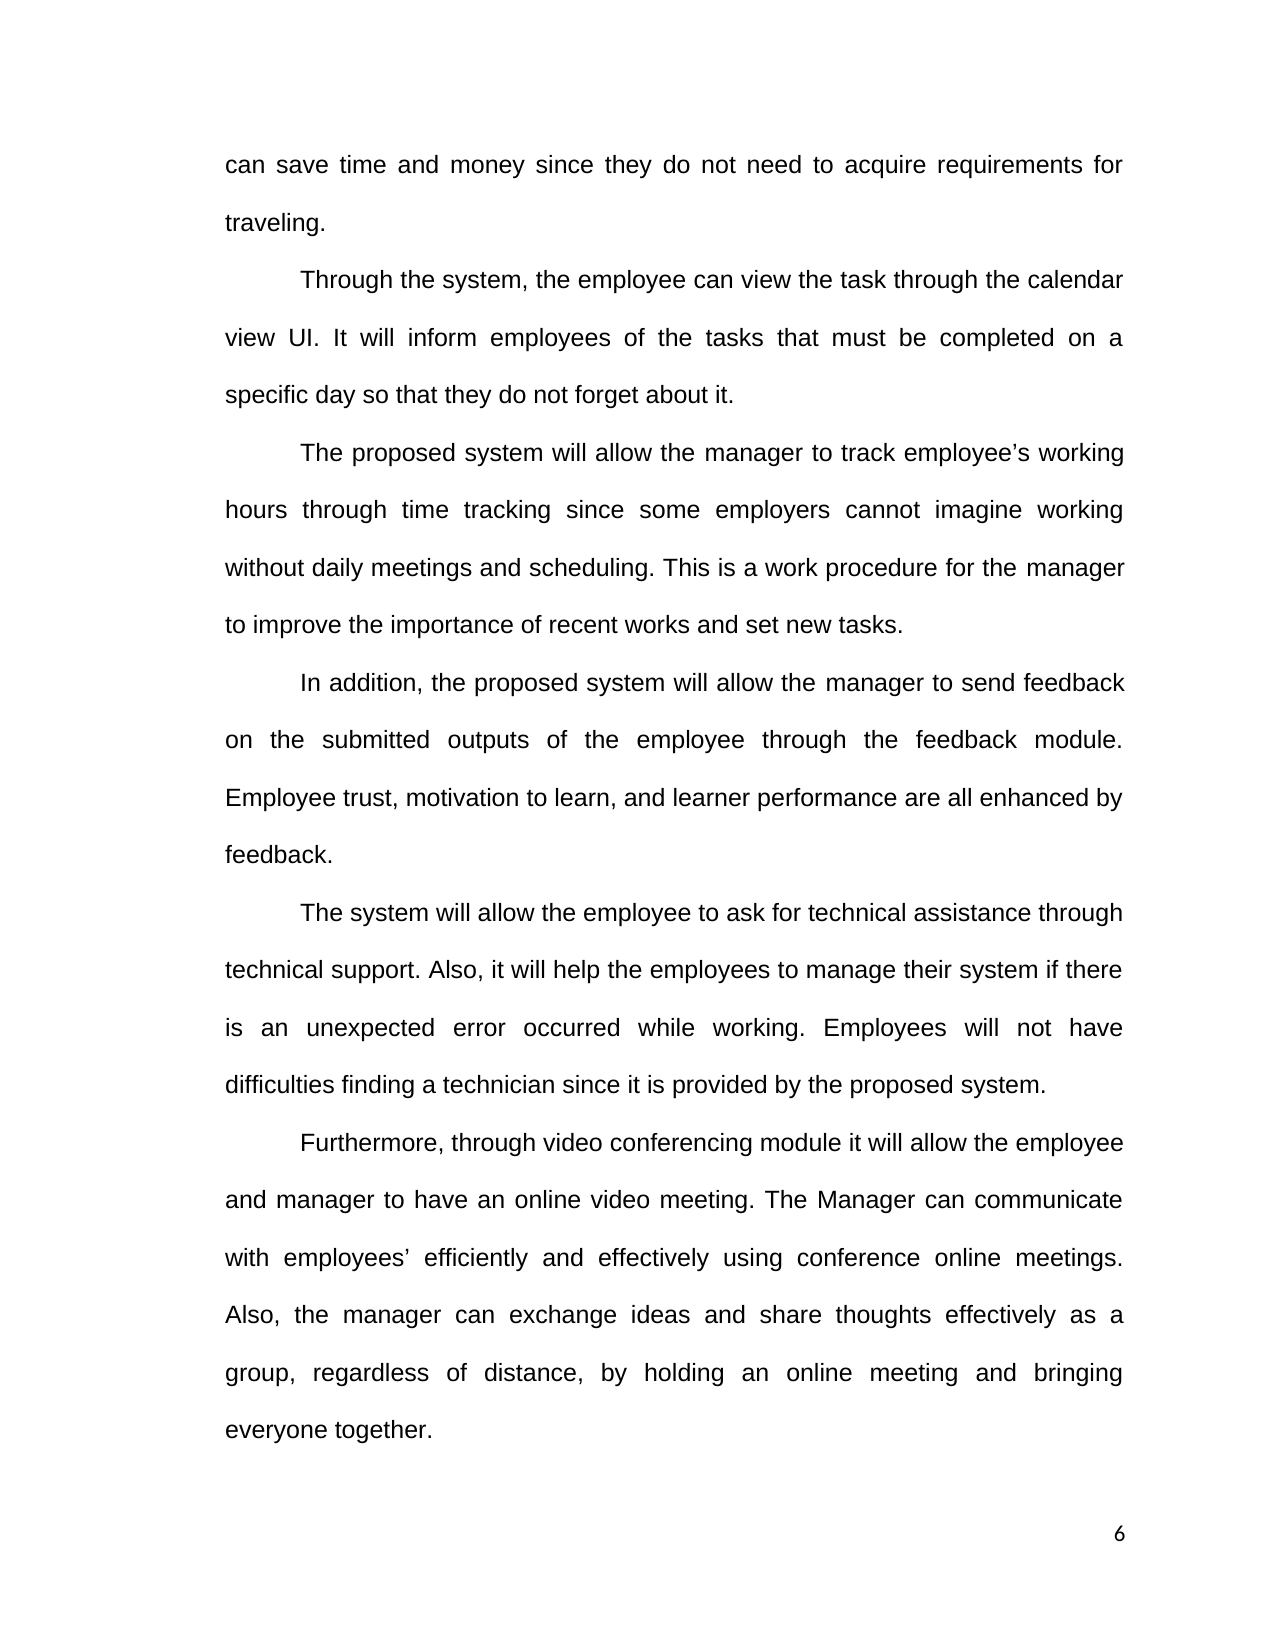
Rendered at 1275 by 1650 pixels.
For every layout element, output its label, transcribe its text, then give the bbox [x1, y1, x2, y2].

text The proposed system will allow the manager to track employee’s working hours through time tracking since some employers cannot imagine working without daily meetings and scheduling. This is a work procedure for the manager to improve the importance of recent works and set new tasks. [225, 437, 1125, 639]
text Furthermore, through video conferencing module it will allow the employee and manager to have an online video meeting. The Manager can communicate with employees’ efficiently and effectively using conference online meetings. Also, the manager can exchange ideas and share thoughts effectively as a group, regardless of distance, by holding an online meeting and bringing everyone together. [225, 1127, 1125, 1444]
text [225, 150, 1125, 236]
text In addition, the proposed system will allow the manager to send feedback on the submitted outputs of the employee through the feedback module. Employee trust, motivation to learn, and learner performance are all enhanced by feedback. [225, 667, 1125, 869]
text The system will allow the employee to ask for technical assistance through technical support. Also, it will help the employees to manage their system if there is an unexpected error occurred while working. Employees will not have difficulties finding a technician since it is provided by the proposed system. [225, 897, 1125, 1099]
text Through the system, the employee can view the task through the calendar view UI. It will inform employees of the tasks that must be completed on a specific day so that they do not forget about it. [225, 265, 1125, 409]
